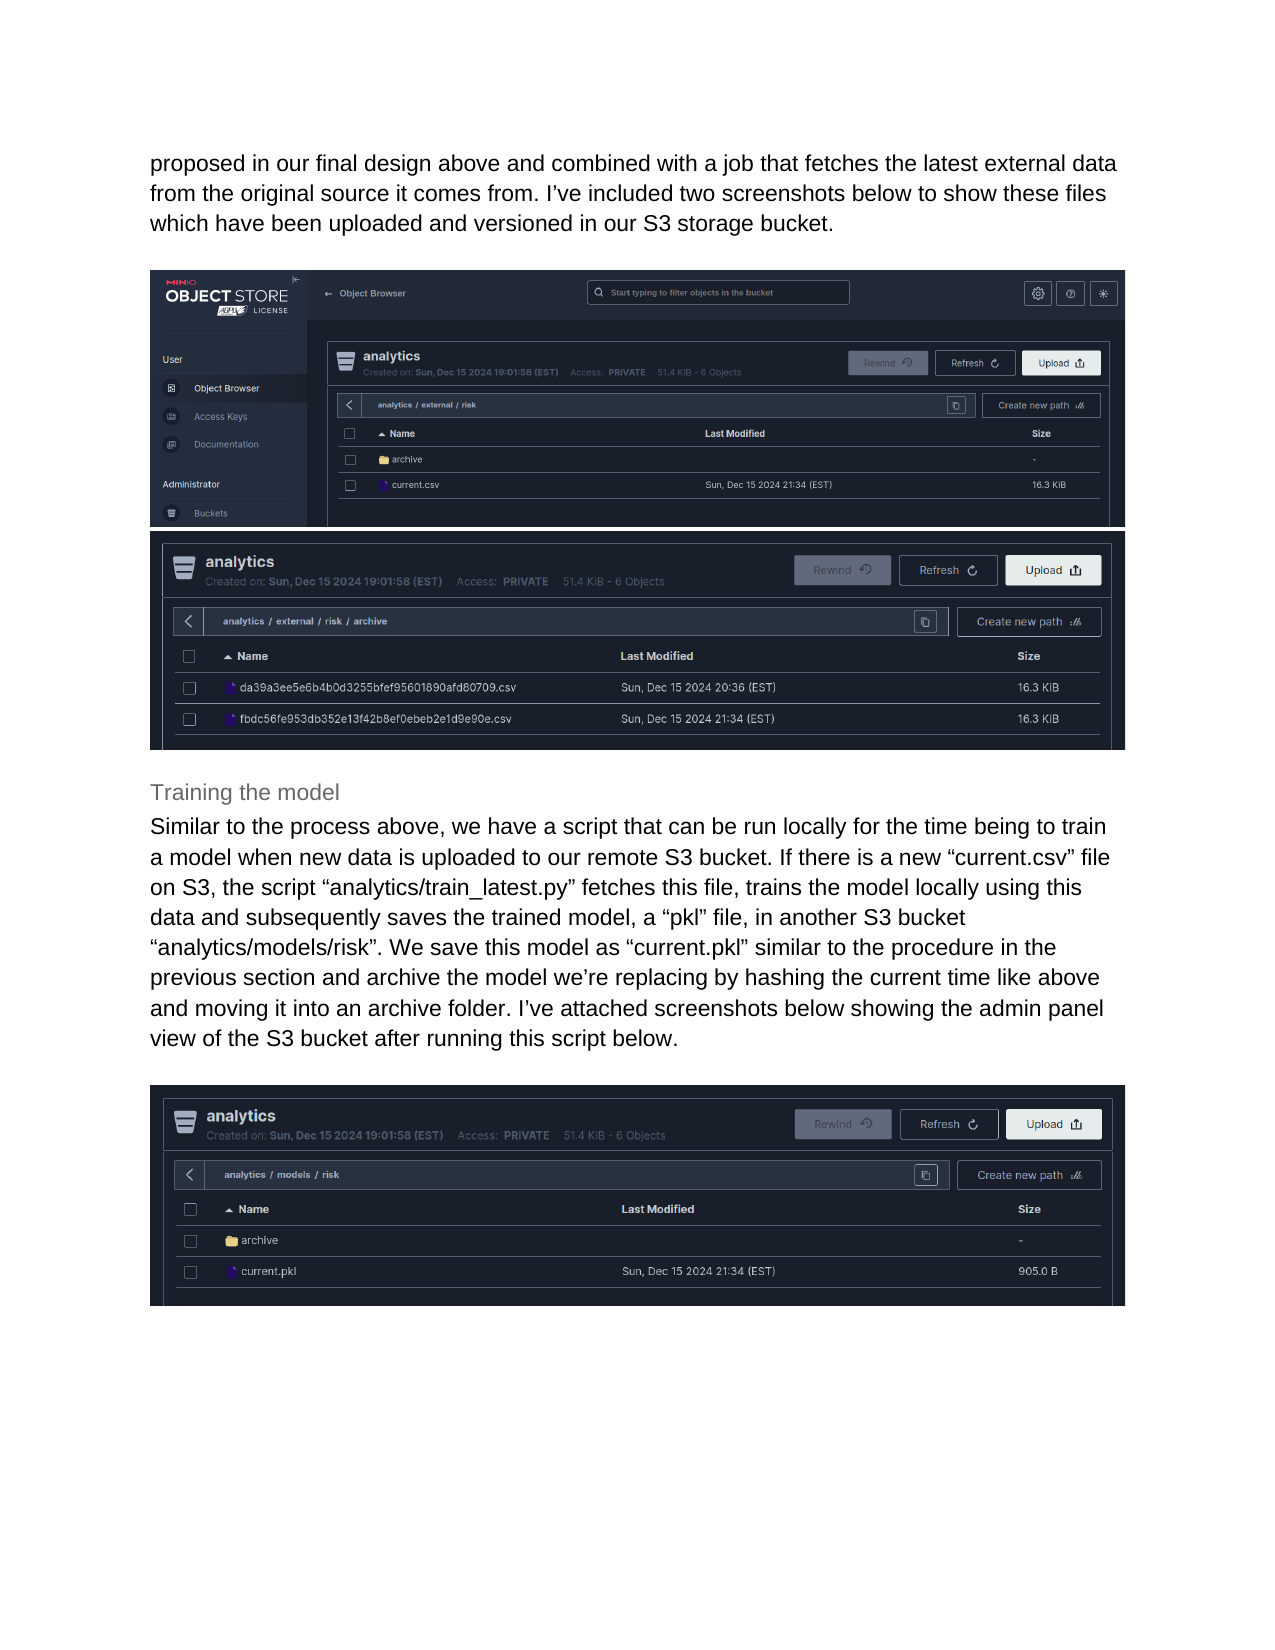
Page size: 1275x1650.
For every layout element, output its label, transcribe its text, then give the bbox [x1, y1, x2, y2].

subtitle Training the model [150, 778, 1125, 805]
picture [150, 270, 1125, 527]
text Similar to the process above, we have a script that can be run locally for the time being to train a model when new data is uploaded to our remote S3 bucket. If there is a new “current.csv” file on S3, the script “analytics/train_latest.py” fetches this file, trains the model locally using this data and subsequently saves the trained model, a “pkl” file, in another S3 bucket “analytics/models/risk”. We save this model as “current.pkl” similar to the procedure in the previous section and archive the model we’re replacing by hashing the current time like above and moving it into an archive folder. I’ve attached screenshots below showing the admin panel view of the S3 bucket after running this script below. [150, 813, 1125, 1051]
picture [150, 531, 1125, 750]
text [150, 150, 1125, 237]
picture [150, 1085, 1125, 1306]
